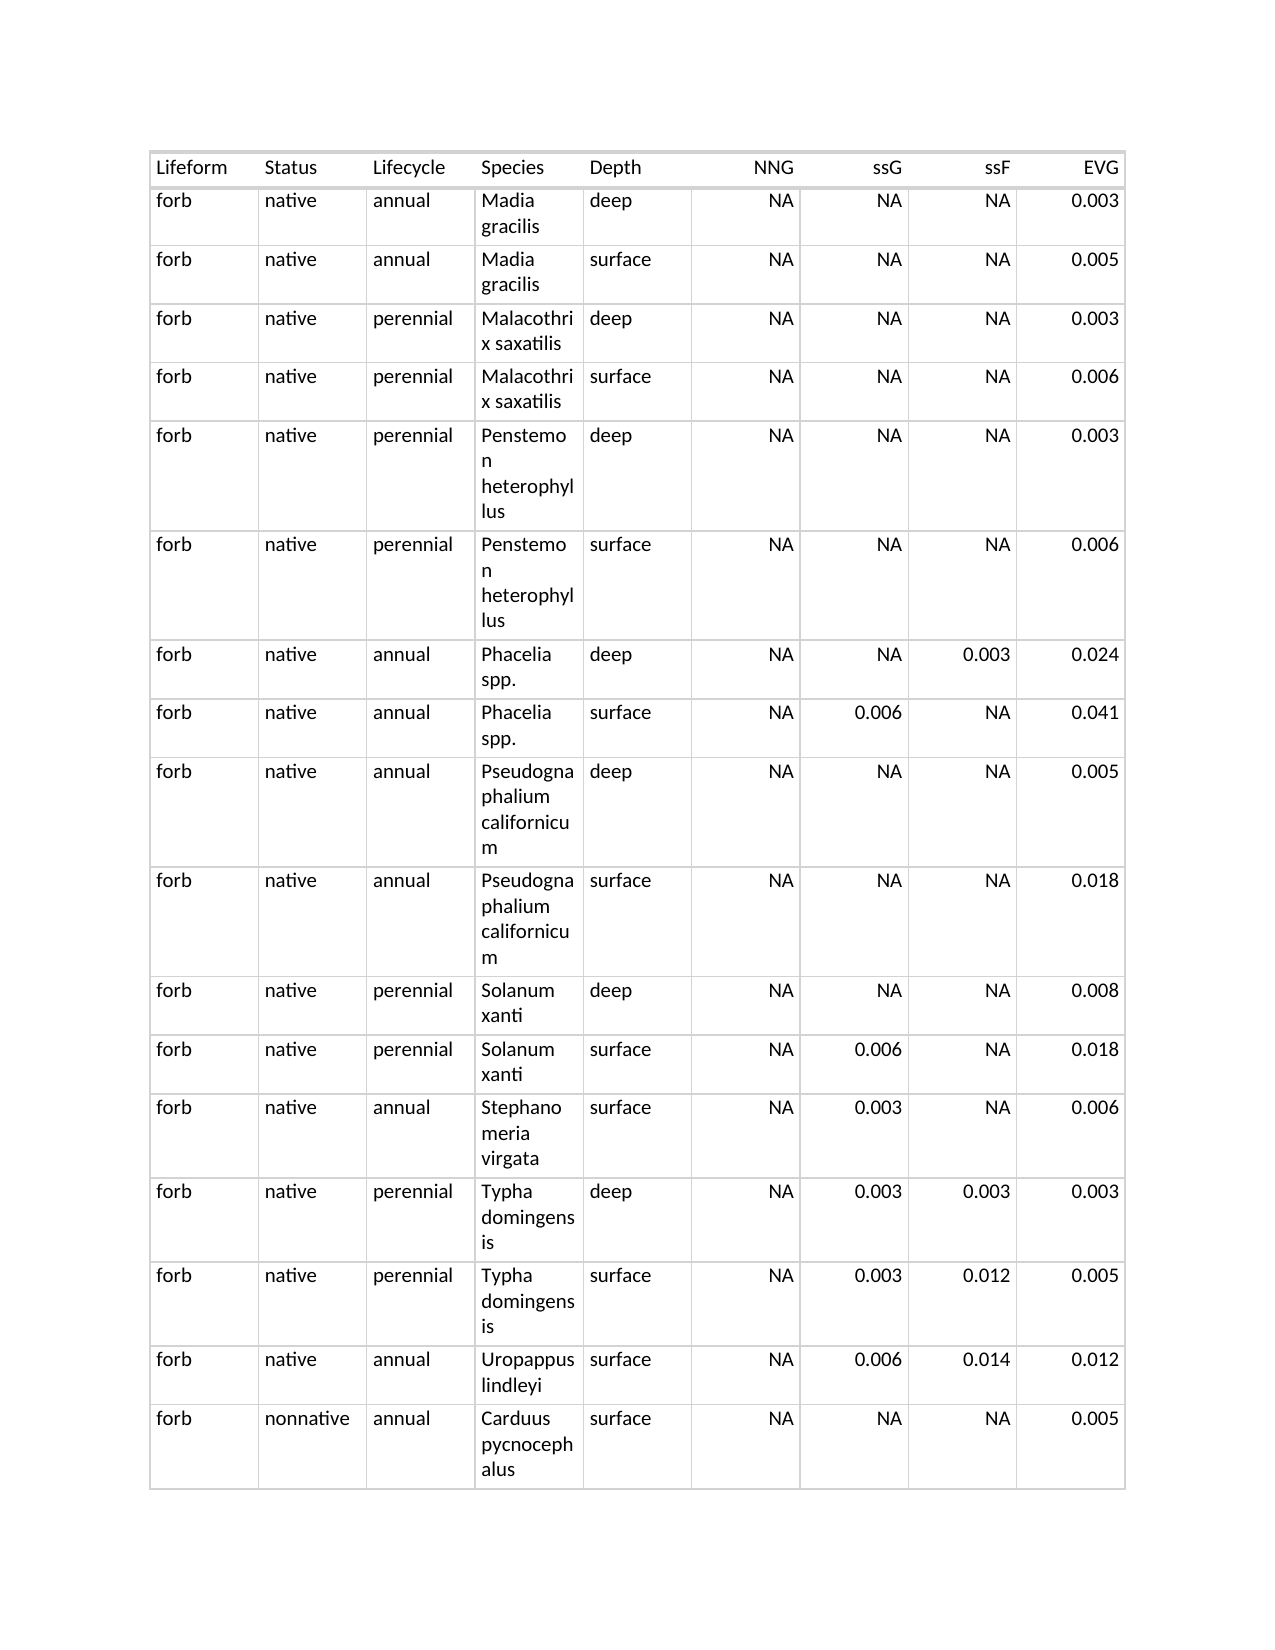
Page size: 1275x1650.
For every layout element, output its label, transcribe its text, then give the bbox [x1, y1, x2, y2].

table_cell Penstemon heterophyllus [476, 532, 583, 639]
table_cell perennial [367, 532, 474, 639]
table_cell 0.006 [801, 1036, 908, 1093]
table_cell perennial [367, 305, 474, 362]
table_cell forb [151, 190, 258, 244]
table_cell Penstemon heterophyllus [476, 422, 583, 530]
table_cell surface [584, 700, 691, 757]
table_cell native [259, 758, 366, 866]
table_cell 0.003 [801, 1263, 908, 1345]
table_cell Malacothrix saxatilis [476, 305, 583, 362]
table_cell NA [692, 1179, 799, 1261]
table_header EVG [1017, 154, 1124, 186]
table_cell 0.041 [1017, 700, 1124, 757]
table_cell NA [692, 1095, 799, 1177]
table_cell perennial [367, 1036, 474, 1093]
table_cell forb [151, 422, 258, 530]
table_cell Typha domingensis [476, 1179, 583, 1261]
table_cell NA [692, 422, 799, 530]
table_cell native [259, 190, 366, 244]
table_cell perennial [367, 1263, 474, 1345]
table_cell forb [151, 700, 258, 757]
table_cell perennial [367, 363, 474, 420]
table_cell Typha domingensis [476, 1263, 583, 1345]
table_cell NA [801, 422, 908, 530]
table_cell forb [151, 1405, 258, 1488]
table_cell annual [367, 700, 474, 757]
table_cell 0.005 [1017, 1263, 1124, 1345]
table_cell Solanum xanti [476, 977, 583, 1034]
table_cell NA [909, 758, 1016, 866]
table_cell Phacelia spp. [476, 641, 583, 698]
table_cell deep [584, 1179, 691, 1261]
table_cell forb [151, 1036, 258, 1093]
table_cell surface [584, 1347, 691, 1404]
table_cell Uropappus lindleyi [476, 1347, 583, 1404]
table_cell annual [367, 868, 474, 976]
table_cell annual [367, 1095, 474, 1177]
table_cell 0.003 [1017, 1179, 1124, 1261]
table_cell NA [909, 700, 1016, 757]
table_cell forb [151, 246, 258, 303]
table_cell NA [909, 246, 1016, 303]
table_cell native [259, 1263, 366, 1345]
table_header Depth [583, 154, 692, 186]
table_cell NA [909, 1405, 1016, 1488]
table_cell perennial [367, 422, 474, 530]
table_cell annual [367, 641, 474, 698]
table_cell NA [909, 422, 1016, 530]
table_cell NA [801, 1405, 908, 1488]
table_cell forb [151, 1347, 258, 1404]
table_cell NA [692, 700, 799, 757]
table_cell nonnative [259, 1405, 366, 1488]
table_cell NA [801, 246, 908, 303]
table_cell 0.003 [1017, 305, 1124, 362]
table_cell NA [909, 305, 1016, 362]
table_cell annual [367, 758, 474, 866]
table_cell Phacelia spp. [476, 700, 583, 757]
table_cell NA [801, 758, 908, 866]
table_header Lifecycle [367, 154, 475, 186]
table_header Lifeform [151, 154, 258, 186]
table_cell native [259, 363, 366, 420]
table_cell surface [584, 1095, 691, 1177]
table_cell forb [151, 363, 258, 420]
table_cell NA [909, 363, 1016, 420]
table_cell deep [584, 190, 691, 244]
table_header ssG [800, 154, 908, 186]
table_cell NA [909, 977, 1016, 1034]
table_cell Madia gracilis [476, 190, 583, 244]
table_cell 0.003 [801, 1179, 908, 1261]
table_cell forb [151, 1263, 258, 1345]
table_cell surface [584, 1263, 691, 1345]
table_cell NA [801, 532, 908, 639]
table_cell 0.003 [1017, 190, 1124, 244]
table_cell Pseudognaphalium californicum [476, 758, 583, 866]
table_cell 0.003 [909, 1179, 1016, 1261]
table_cell 0.018 [1017, 1036, 1124, 1093]
table_cell NA [692, 532, 799, 639]
table_cell native [259, 532, 366, 639]
table_cell perennial [367, 977, 474, 1034]
table_cell forb [151, 305, 258, 362]
table_cell perennial [367, 1179, 474, 1261]
table_cell deep [584, 641, 691, 698]
table_cell native [259, 246, 366, 303]
table_cell forb [151, 868, 258, 976]
table_cell forb [151, 1179, 258, 1261]
table_cell 0.003 [801, 1095, 908, 1177]
table_cell 0.006 [1017, 1095, 1124, 1177]
table_cell 0.012 [909, 1263, 1016, 1345]
table_header Species [475, 154, 583, 186]
table_cell forb [151, 977, 258, 1034]
table_cell native [259, 641, 366, 698]
table_header ssF [908, 154, 1017, 186]
table_cell NA [692, 305, 799, 362]
table_cell NA [692, 1036, 799, 1093]
table_cell NA [692, 246, 799, 303]
table_cell 0.024 [1017, 641, 1124, 698]
table_cell NA [692, 977, 799, 1034]
table_cell Stephanomeria virgata [476, 1095, 583, 1177]
table_cell surface [584, 1405, 691, 1488]
table_cell NA [909, 1036, 1016, 1093]
table_cell NA [692, 641, 799, 698]
table_header NNG [692, 154, 800, 186]
table_header Status [258, 154, 367, 186]
table_cell NA [692, 758, 799, 866]
table_cell NA [692, 363, 799, 420]
table_cell NA [909, 868, 1016, 976]
table_cell 0.006 [801, 1347, 908, 1404]
table_cell surface [584, 246, 691, 303]
table_cell 0.005 [1017, 1405, 1124, 1488]
table_cell NA [801, 641, 908, 698]
table_cell deep [584, 977, 691, 1034]
table_cell native [259, 305, 366, 362]
table_cell NA [801, 190, 908, 244]
table_cell native [259, 868, 366, 976]
table_cell surface [584, 363, 691, 420]
table_cell NA [909, 190, 1016, 244]
table_cell NA [692, 1405, 799, 1488]
table_cell NA [801, 363, 908, 420]
table_cell Pseudognaphalium californicum [476, 868, 583, 976]
table_cell native [259, 1036, 366, 1093]
table_cell forb [151, 1095, 258, 1177]
table_cell NA [692, 1347, 799, 1404]
table_cell 0.014 [909, 1347, 1016, 1404]
table_cell Madia gracilis [476, 246, 583, 303]
table_cell native [259, 422, 366, 530]
table_cell 0.006 [801, 700, 908, 757]
table_cell Solanum xanti [476, 1036, 583, 1093]
table_cell forb [151, 758, 258, 866]
table_cell native [259, 1095, 366, 1177]
table_cell deep [584, 305, 691, 362]
table_cell surface [584, 868, 691, 976]
table_cell 0.003 [909, 641, 1016, 698]
table_cell NA [692, 868, 799, 976]
table_cell native [259, 1179, 366, 1261]
table_cell NA [801, 977, 908, 1034]
table_cell 0.005 [1017, 246, 1124, 303]
table_cell deep [584, 758, 691, 866]
table_cell NA [801, 868, 908, 976]
table_cell annual [367, 246, 474, 303]
table_cell NA [801, 305, 908, 362]
table_cell Malacothrix saxatilis [476, 363, 583, 420]
table_cell 0.008 [1017, 977, 1124, 1034]
table_cell annual [367, 190, 474, 244]
table_cell 0.012 [1017, 1347, 1124, 1404]
table_cell NA [692, 1263, 799, 1345]
table_cell 0.005 [1017, 758, 1124, 866]
table_cell annual [367, 1405, 474, 1488]
table_cell 0.018 [1017, 868, 1124, 976]
table_cell NA [909, 1095, 1016, 1177]
table_cell surface [584, 1036, 691, 1093]
table_cell NA [692, 190, 799, 244]
table_cell 0.006 [1017, 532, 1124, 639]
table_cell NA [909, 532, 1016, 639]
table_cell forb [151, 532, 258, 639]
table_cell native [259, 977, 366, 1034]
table_cell 0.003 [1017, 422, 1124, 530]
table_cell forb [151, 641, 258, 698]
table_cell deep [584, 422, 691, 530]
table_cell Carduus pycnocephalus [476, 1405, 583, 1488]
table_cell native [259, 700, 366, 757]
table_cell 0.006 [1017, 363, 1124, 420]
table_cell annual [367, 1347, 474, 1404]
table_cell surface [584, 532, 691, 639]
table_cell native [259, 1347, 366, 1404]
